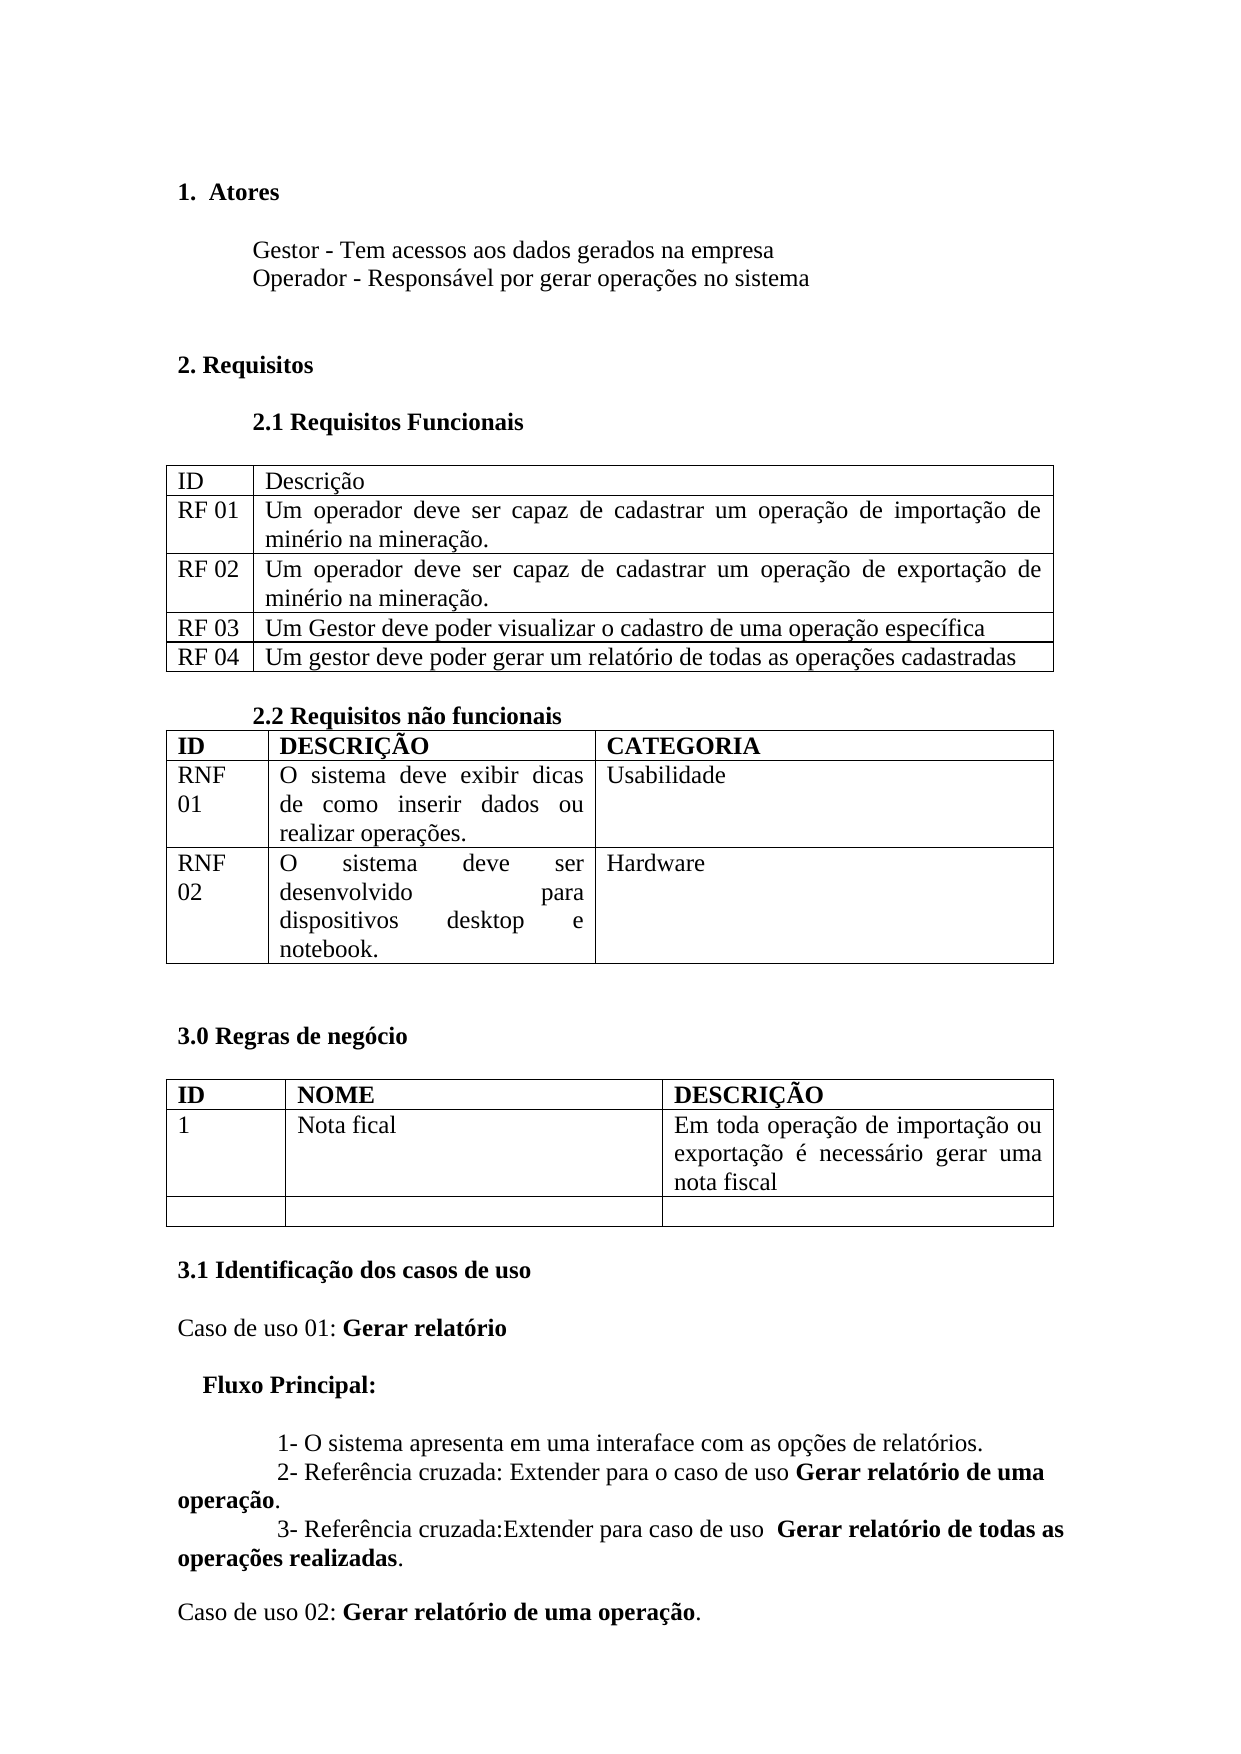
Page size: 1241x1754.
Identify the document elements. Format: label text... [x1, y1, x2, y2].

table_cell [167, 1197, 285, 1226]
table_header CATEGORIA [596, 731, 1053, 759]
table_cell Nota fical [286, 1110, 662, 1196]
table_cell Usabilidade [596, 761, 1053, 847]
list Caso de uso 02: Gerar relatório de uma operação. [177, 1597, 1122, 1626]
table_cell RF 02 [167, 554, 253, 612]
table_cell Um operador deve ser capaz de cadastrar um operação de importação de minério na mineração. [254, 496, 1053, 553]
table_cell RNF 02 [167, 848, 268, 963]
list Requisitos [177, 350, 1122, 378]
table_cell RF 04 [167, 643, 253, 671]
list Fluxo Principal: [177, 1371, 1122, 1399]
table_header ID [167, 731, 268, 759]
list Requisitos Funcionais [177, 407, 1122, 436]
list 3.0 Regras de negócio [177, 1021, 1122, 1050]
list Caso de uso 01: Gerar relatório [177, 1313, 1122, 1342]
list Gestor - Tem acessos aos dados gerados na empresa [177, 235, 1122, 263]
table_cell Hardware [596, 848, 1053, 963]
list 3.1 Identificação dos casos de uso [177, 1256, 1122, 1284]
table_cell RNF 01 [167, 761, 268, 847]
list O sistema apresenta em uma interaface com as opções de relatórios. [177, 1428, 1122, 1457]
table_cell O sistema deve exibir dicas de como inserir dados ou realizar operações. [269, 761, 595, 847]
list Referência cruzada: Extender para o caso de uso Gerar relatório de uma operação. [177, 1457, 1122, 1514]
table_header Descrição [254, 466, 1053, 494]
table_header DESCRIÇÃO [663, 1080, 1053, 1109]
list Atores [177, 177, 1122, 206]
table_cell Um Gestor deve poder visualizar o cadastro de uma operação específica [254, 613, 1053, 641]
table_header DESCRIÇÃO [269, 731, 595, 759]
table_header ID [167, 1080, 285, 1109]
table_header ID [167, 466, 253, 494]
table_cell Um gestor deve poder gerar um relatório de todas as operações cadastradas [254, 643, 1053, 671]
table_cell RF 03 [167, 613, 253, 641]
list Requisitos não funcionais [177, 701, 1122, 730]
table_cell [286, 1197, 662, 1226]
table_cell Um operador deve ser capaz de cadastrar um operação de exportação de minério na mineração. [254, 554, 1053, 612]
list Referência cruzada:Extender para caso de uso Gerar relatório de todas as operações realizadas. [177, 1514, 1122, 1572]
table_cell Em toda operação de importação ou exportação é necessário gerar uma nota fiscal [663, 1110, 1053, 1196]
table_header NOME [286, 1080, 662, 1109]
list Operador - Responsável por gerar operações no sistema [177, 263, 1122, 292]
table_cell O sistema deve ser desenvolvido para dispositivos desktop e notebook. [269, 848, 595, 963]
table_cell [663, 1197, 1053, 1226]
table_cell 1 [167, 1110, 285, 1196]
table_cell RF 01 [167, 496, 253, 553]
